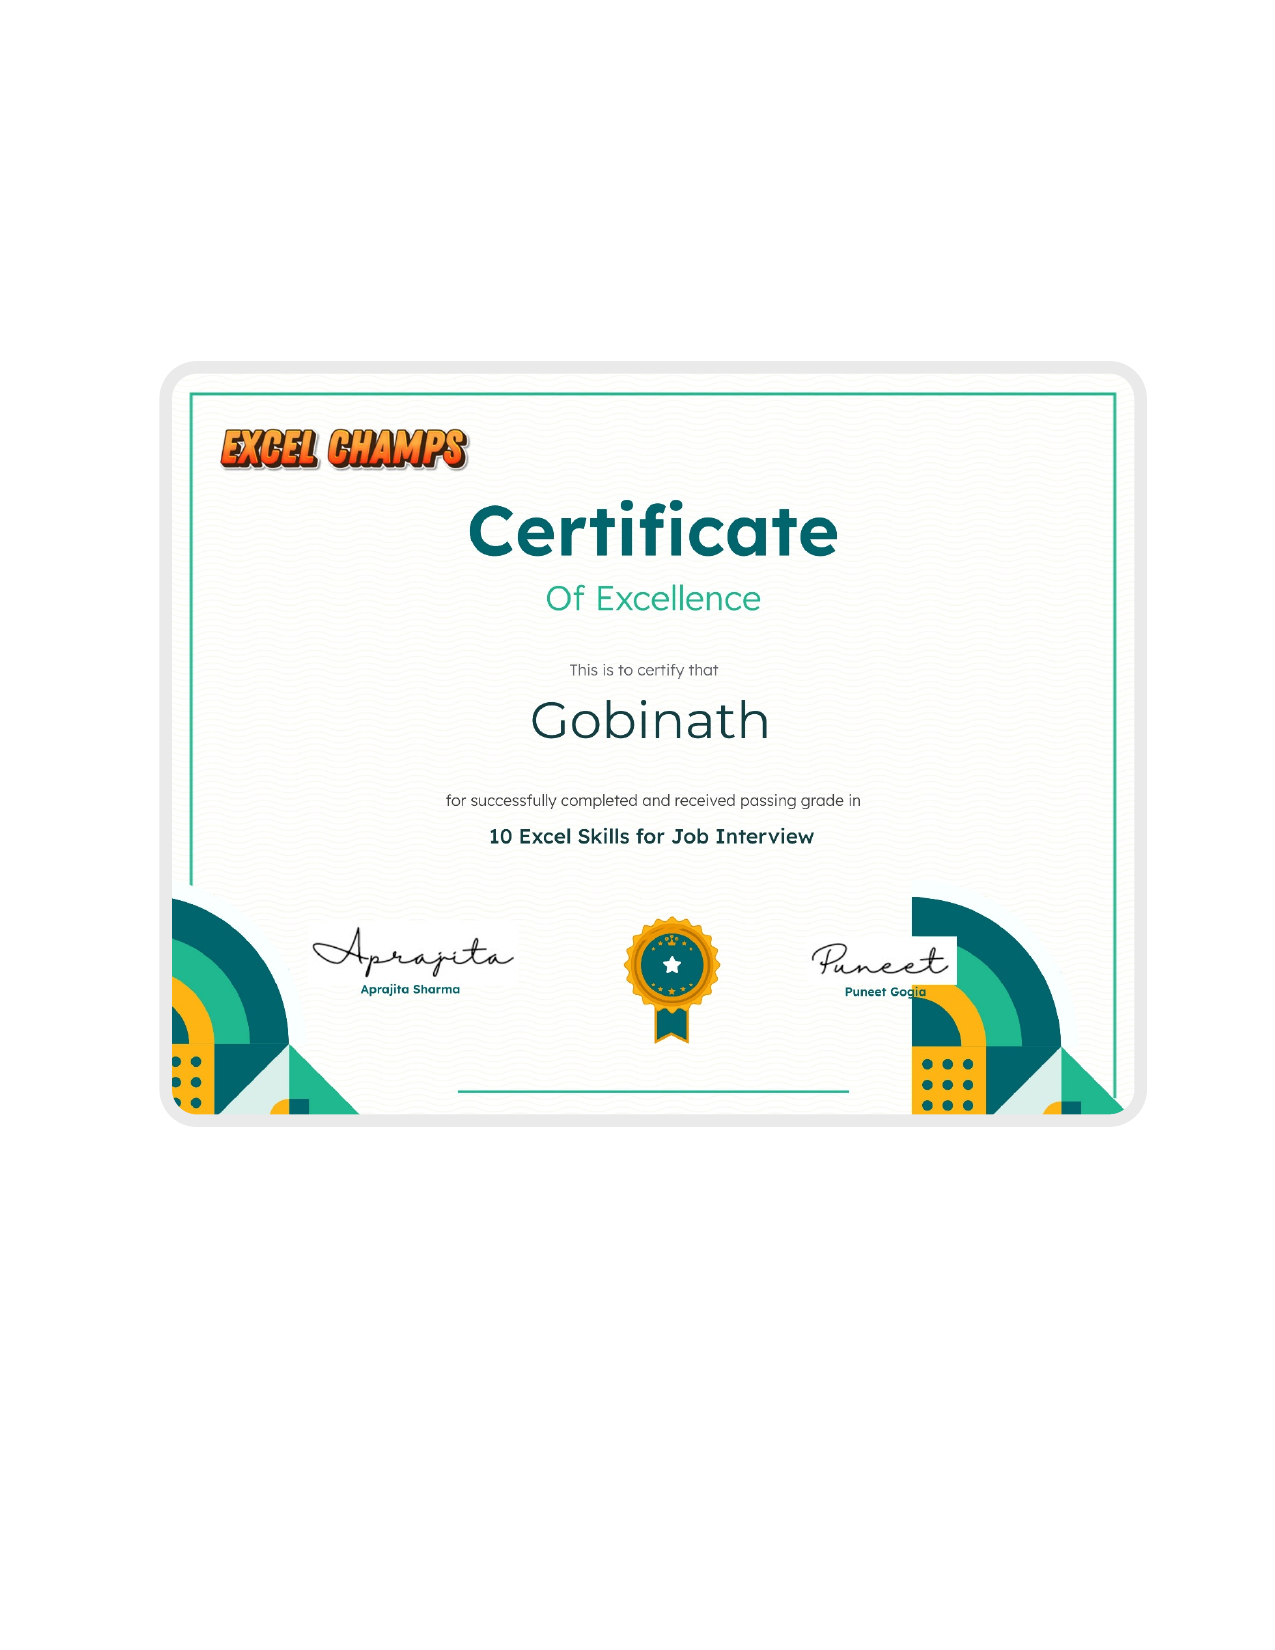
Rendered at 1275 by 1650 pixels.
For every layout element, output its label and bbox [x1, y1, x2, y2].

picture [172, 374, 1134, 1114]
